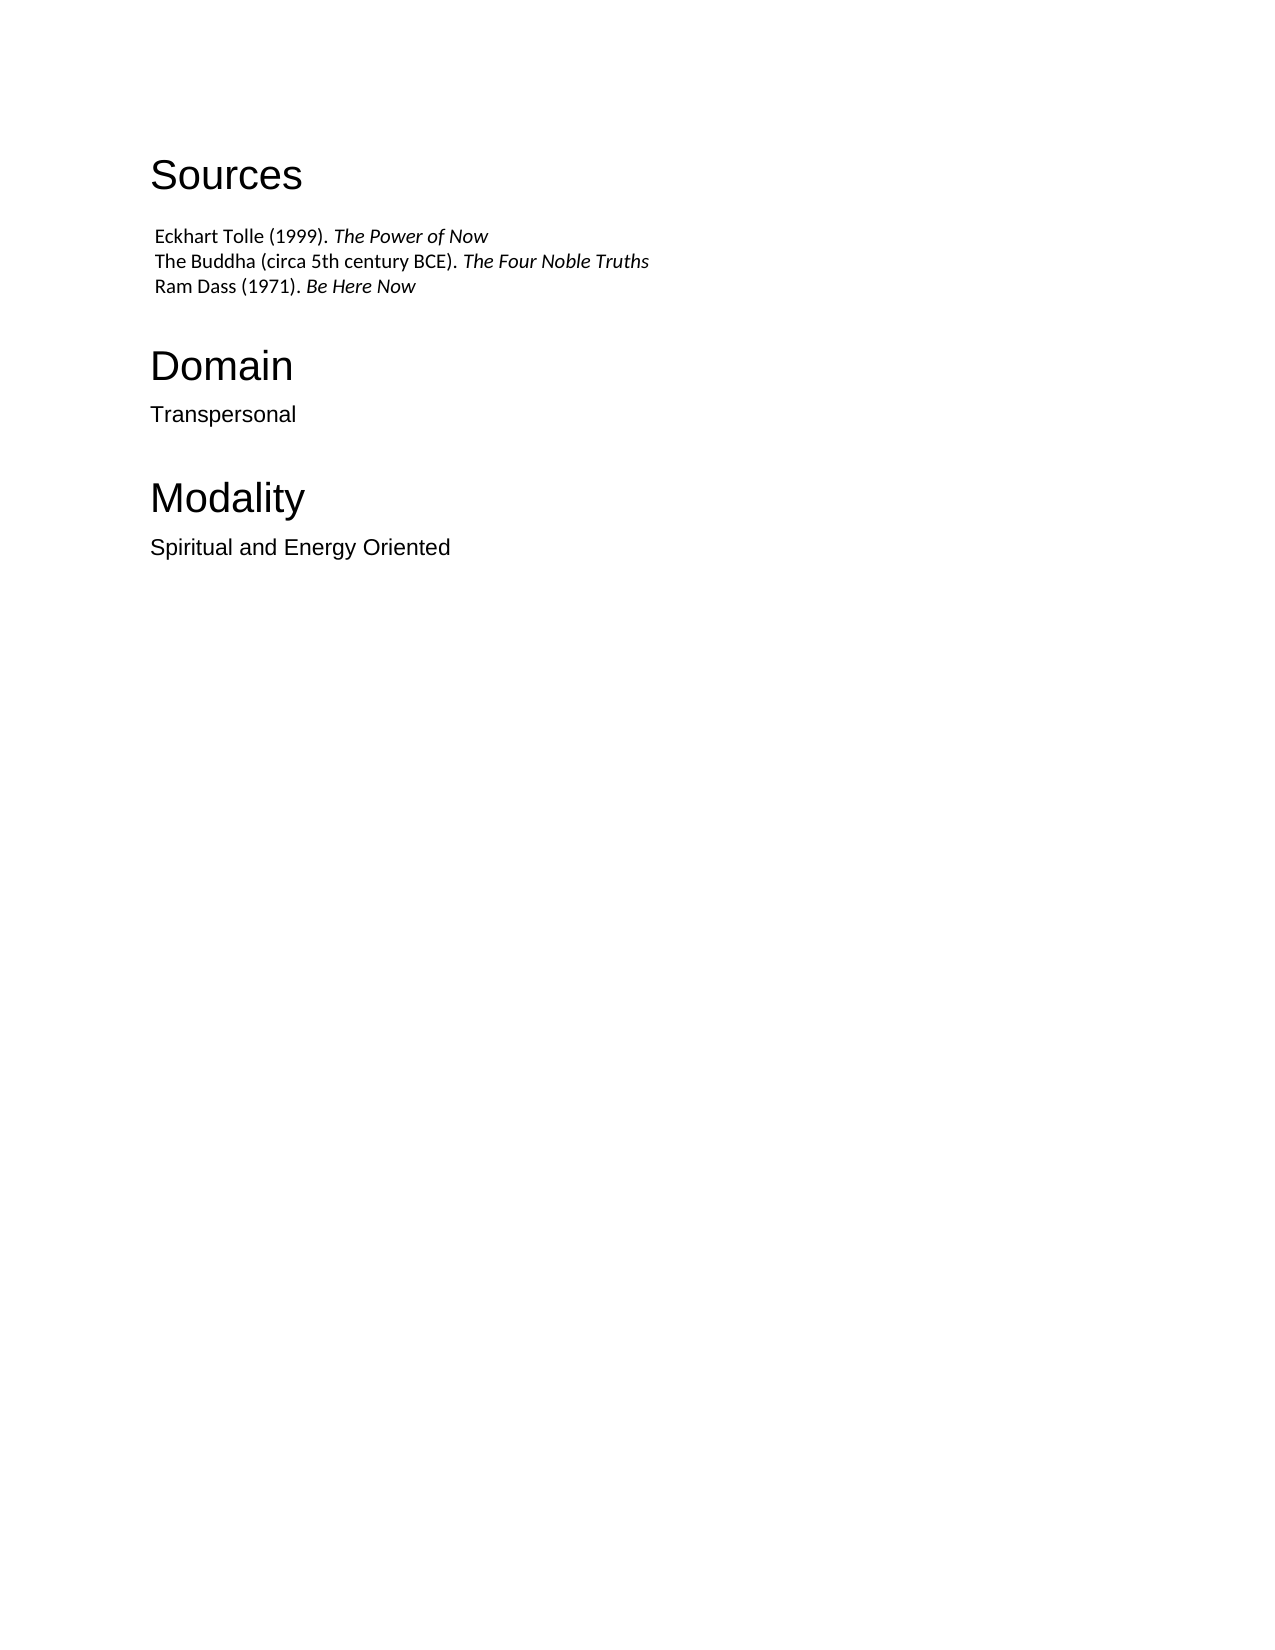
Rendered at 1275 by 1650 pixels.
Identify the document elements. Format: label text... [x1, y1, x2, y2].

subtitle Sources [150, 150, 1125, 198]
text Eckhart Tolle (1999). The Power of Now The Buddha (circa 5th century BCE). The Four Noble Truths Ram Dass (1971). Be Here Now [150, 223, 1125, 299]
subtitle Modality [150, 473, 1125, 521]
subtitle Domain [150, 341, 1125, 389]
text Transpersonal [150, 401, 1125, 428]
text Spiritual and Energy Oriented [150, 533, 1125, 560]
